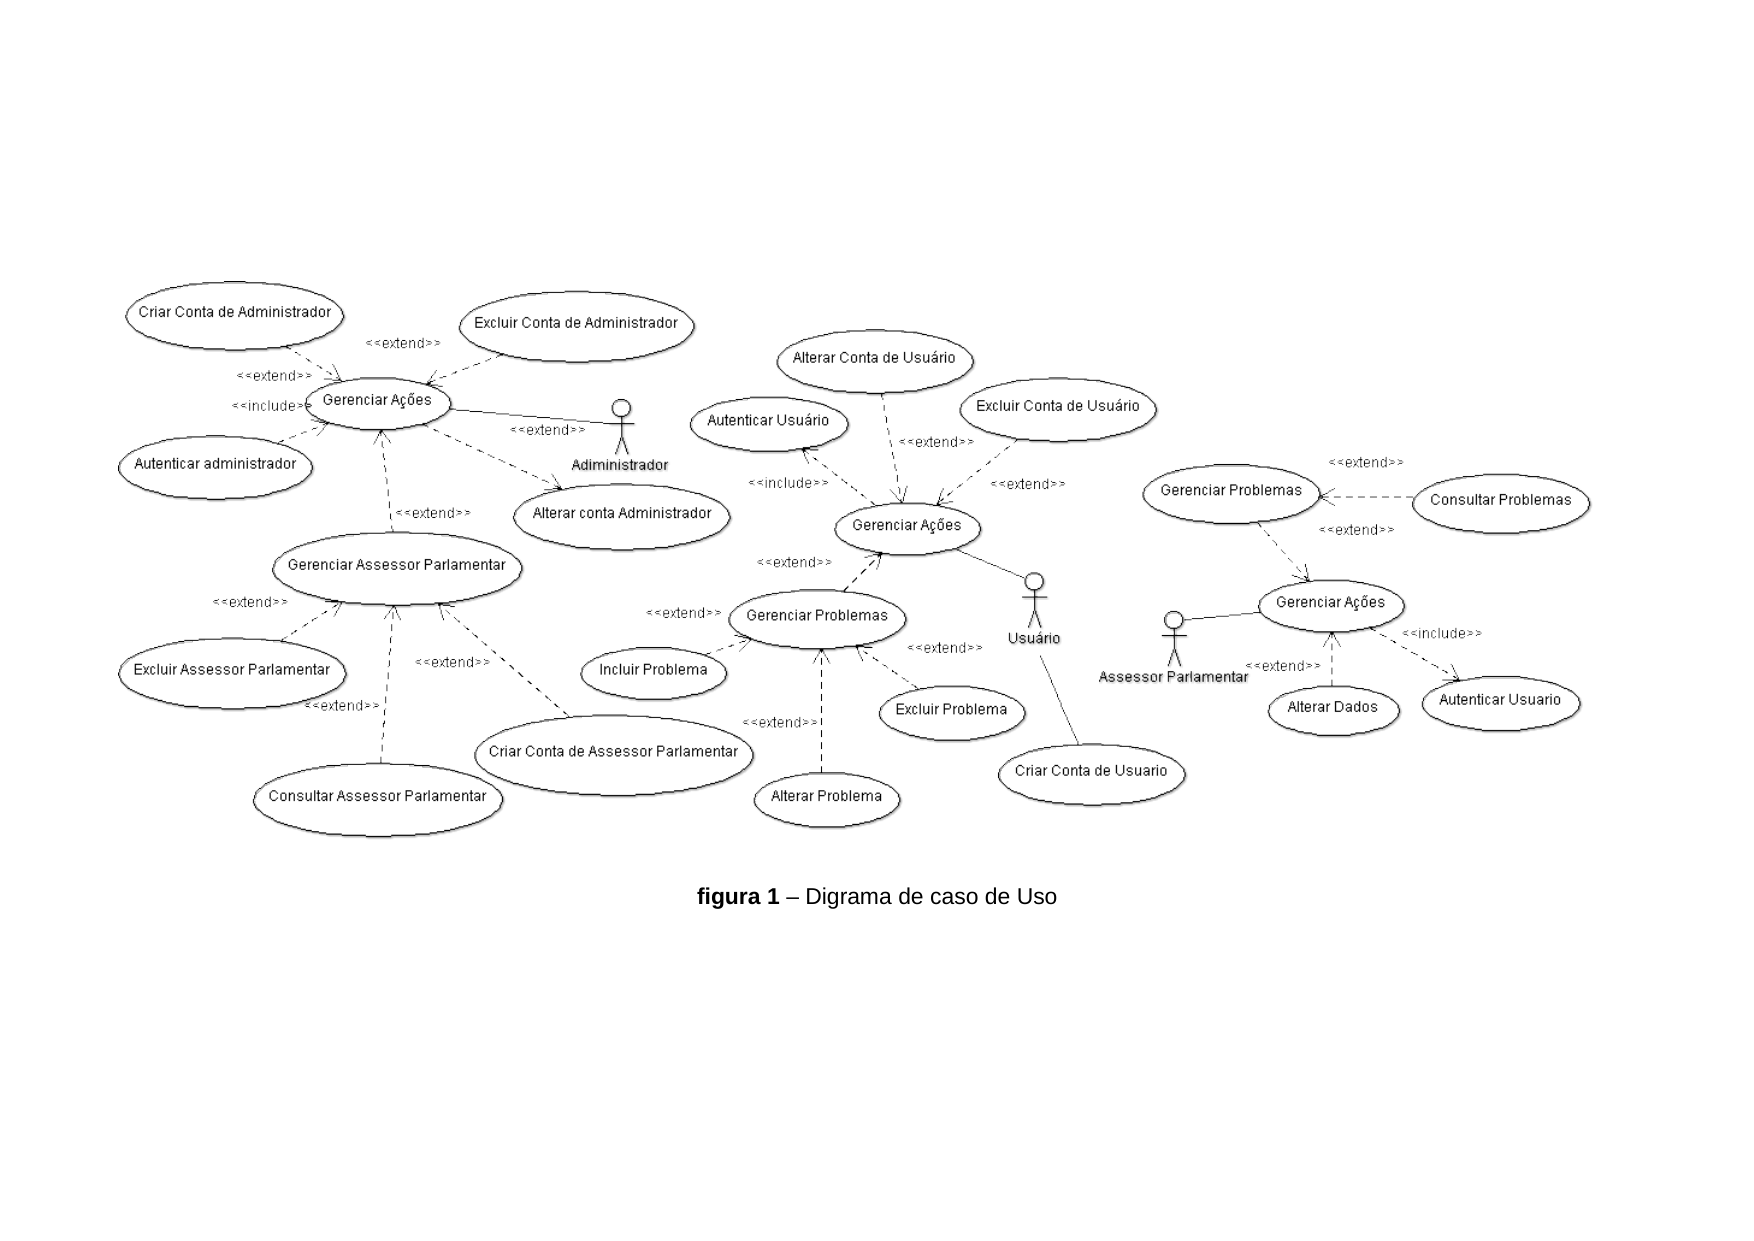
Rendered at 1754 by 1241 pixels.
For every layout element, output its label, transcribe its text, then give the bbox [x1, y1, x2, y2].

text figura 1 – Digrama de caso de Uso [118, 883, 1636, 909]
picture [118, 281, 1636, 883]
